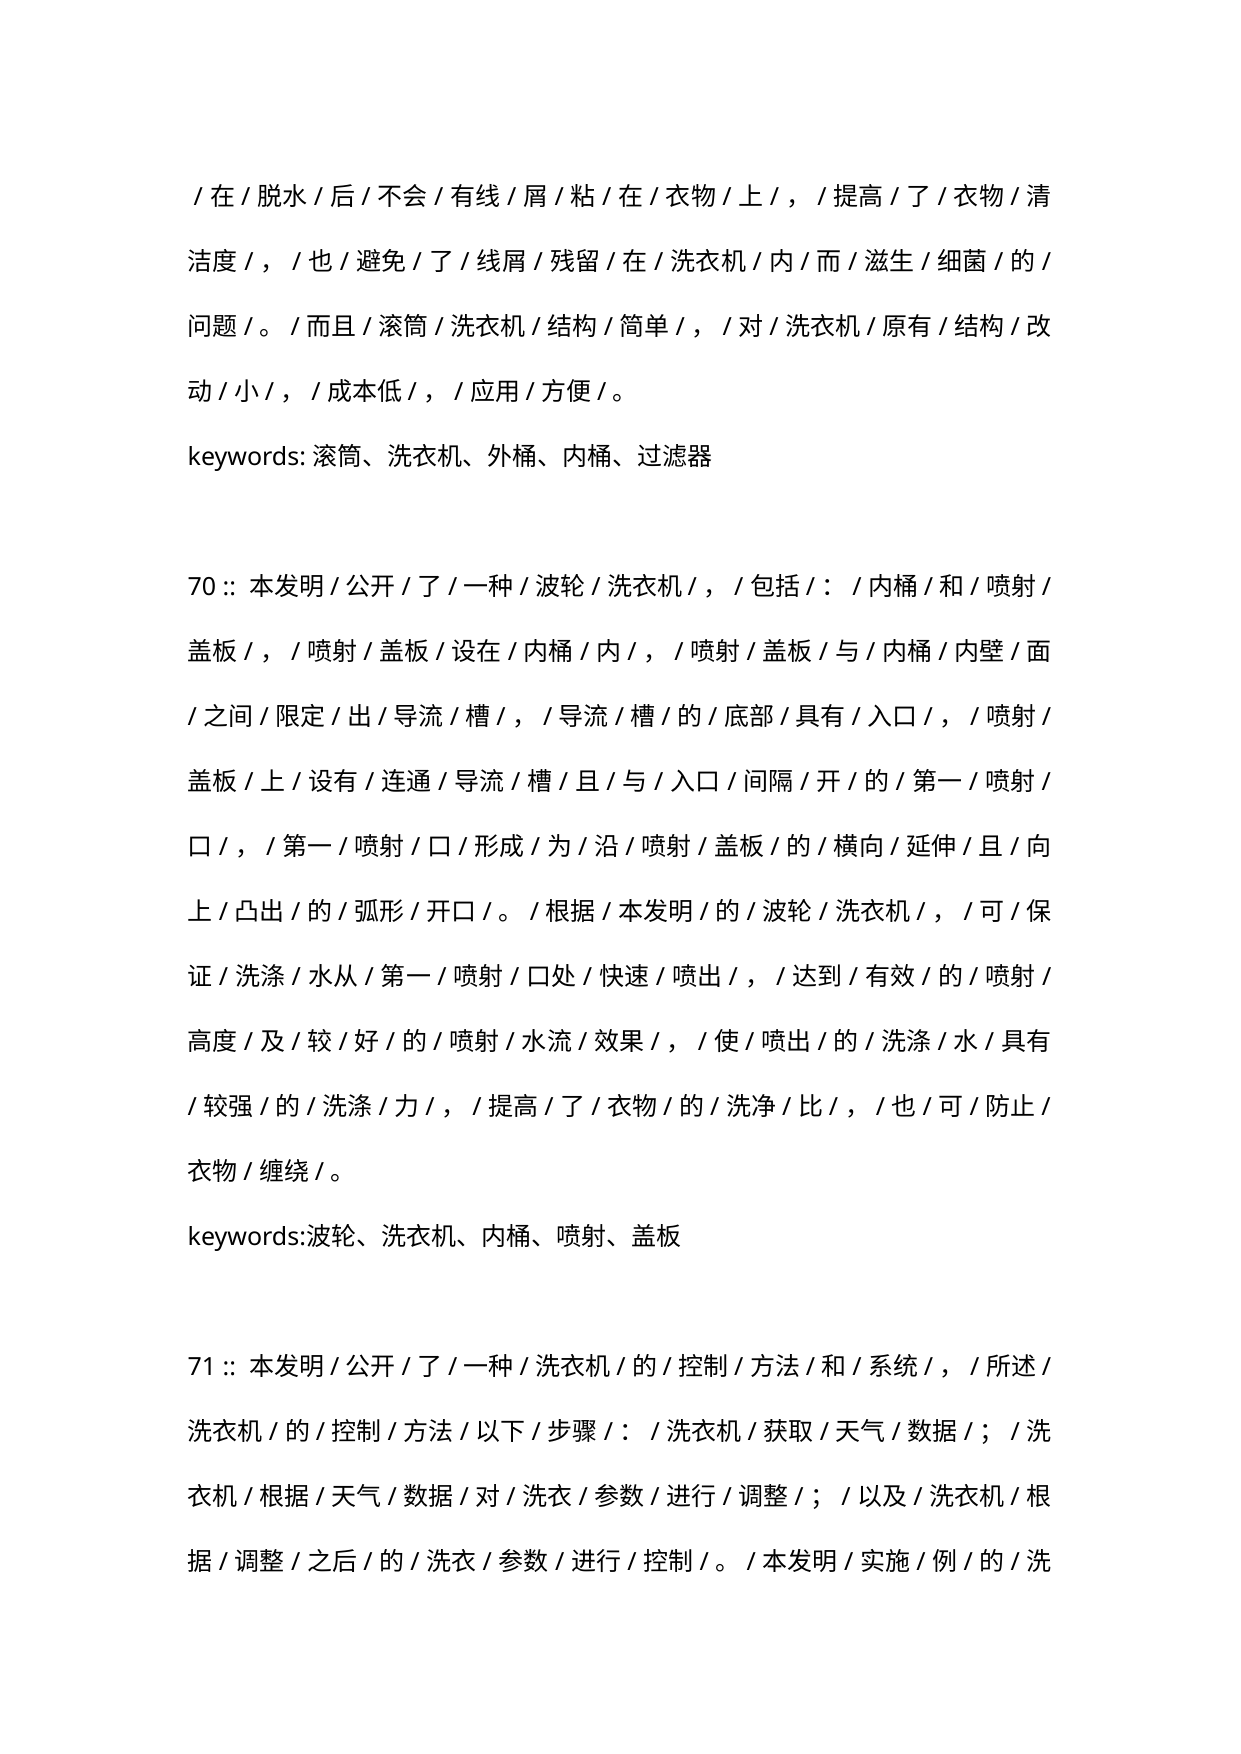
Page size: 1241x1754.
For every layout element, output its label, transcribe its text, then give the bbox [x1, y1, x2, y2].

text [187, 162, 1053, 422]
text 70 :: 本发明 / 公开 / 了 / 一种 / 波轮 / 洗衣机 / ， / 包括 / ： / 内桶 / 和 / 喷射 / 盖板 / ， / 喷射 / 盖板 / 设在 / 内桶 / 内 / ， / 喷射 / 盖板 / 与 / 内桶 / 内壁 / 面 / 之间 / 限定 / 出 / 导流 / 槽 / ， / 导流 / 槽 / 的 / 底部 / 具有 / 入口 / ， / 喷射 / 盖板 / 上 / 设有 / 连通 / 导流 / 槽 / 且 / 与 / 入口 / 间隔 / 开 / 的 / 第一 / 喷射 / 口 / ， / 第一 / 喷射 / 口 / 形成 / 为 / 沿 / 喷射 / 盖板 / 的 / 横向 / 延伸 / 且 / 向上 / 凸出 / 的 / 弧形 / 开口 / 。 / 根据 / 本发明 / 的 / 波轮 / 洗衣机 / ， / 可 / 保证 / 洗涤 / 水从 / 第一 / 喷射 / 口处 / 快速 / 喷出 / ， / 达到 / 有效 / 的 / 喷射 / 高度 / 及 / 较 / 好 / 的 / 喷射 / 水流 / 效果 / ， / 使 / 喷出 / 的 / 洗涤 / 水 / 具有 / 较强 / 的 / 洗涤 / 力 / ， / 提高 / 了 / 衣物 / 的 / 洗净 / 比 / ， / 也 / 可 / 防止 / 衣物 / 缠绕 / 。 [187, 552, 1053, 1202]
text keywords: 滚筒、洗衣机、外桶、内桶、过滤器 [187, 422, 1053, 487]
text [187, 1332, 1053, 1592]
text keywords:波轮、洗衣机、内桶、喷射、盖板 [187, 1202, 1053, 1267]
